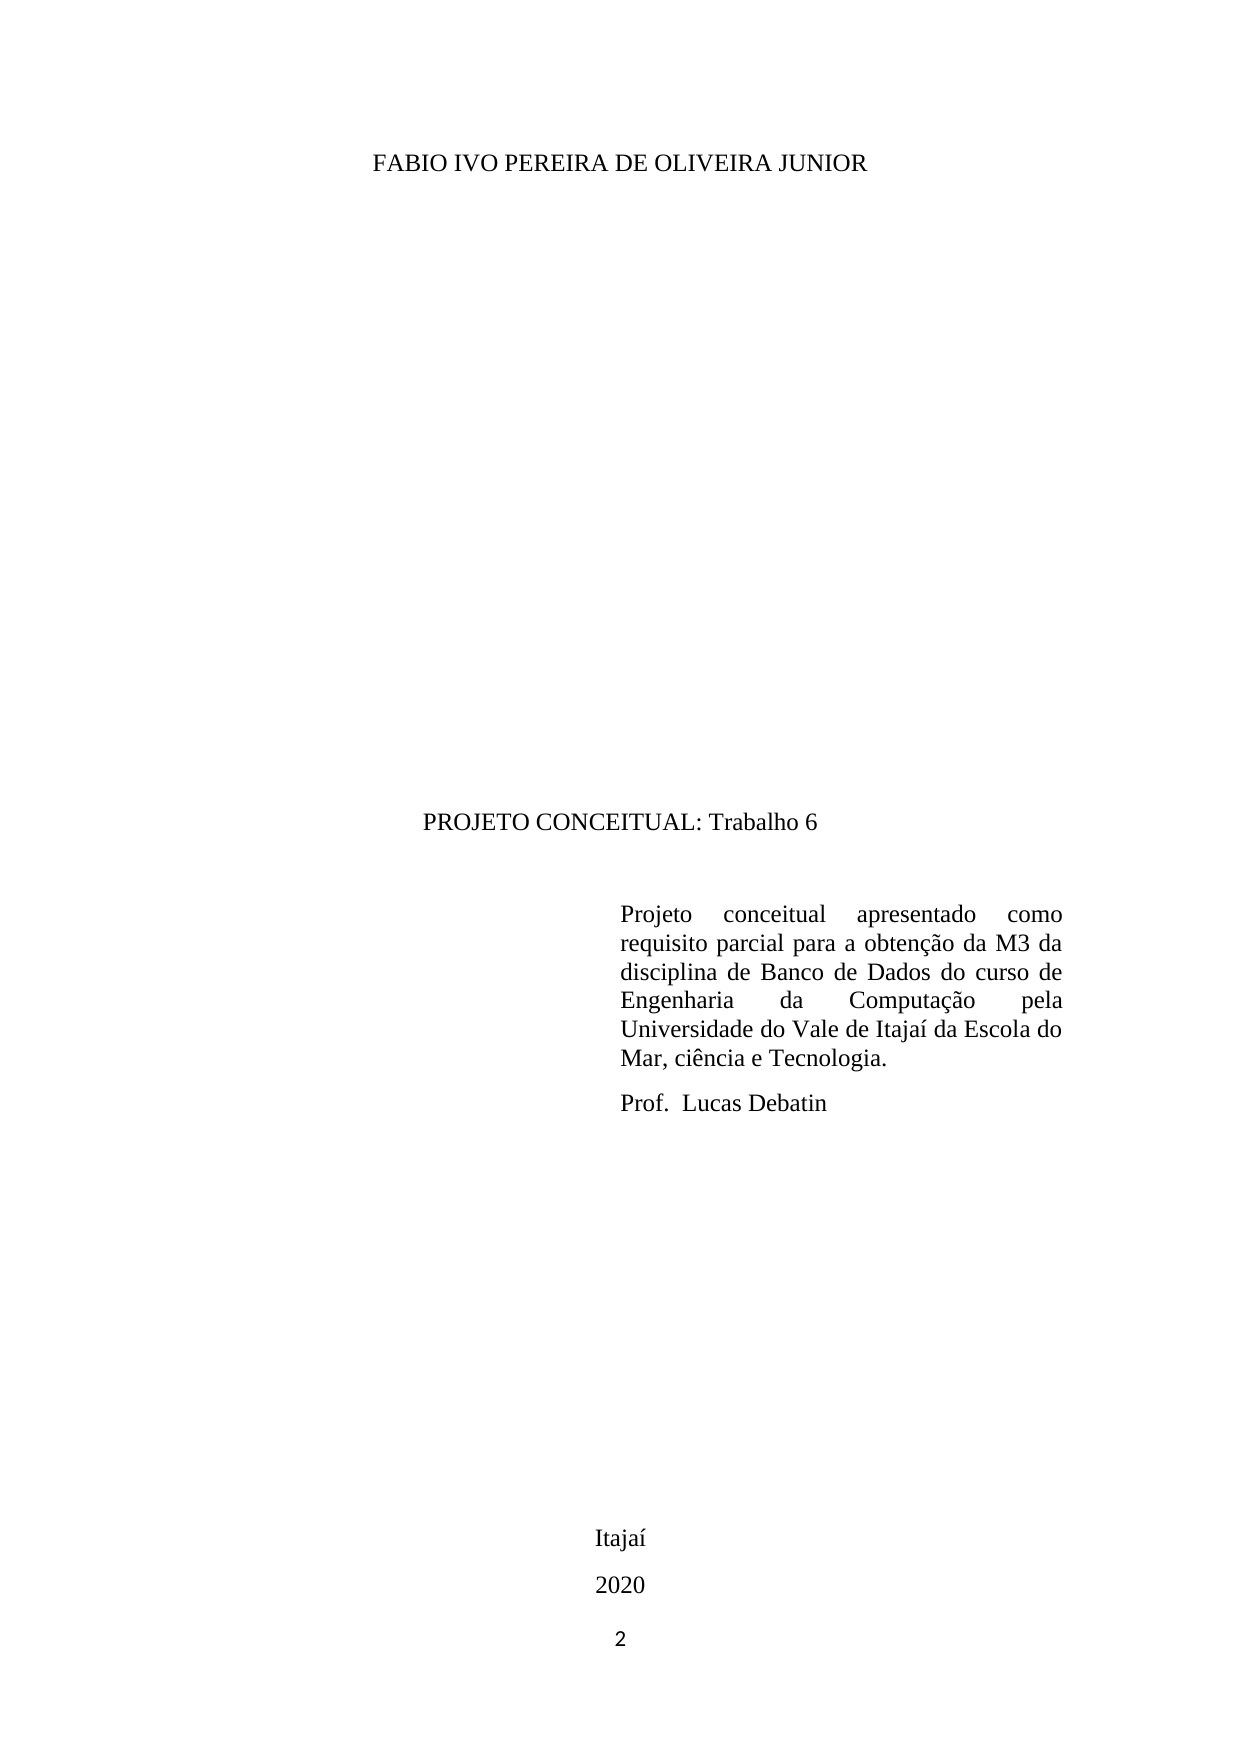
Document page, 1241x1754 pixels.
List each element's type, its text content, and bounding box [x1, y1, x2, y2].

text PROJETO CONCEITUAL: Trabalho 6 [177, 807, 1063, 836]
text Projeto conceitual apresentado como requisito parcial para a obtenção da M3 da disciplina de Banco de Dados do curso de Engenharia da Computação pela Universidade do Vale de Itajaí da Escola do Mar, ciência e Tecnologia. [620, 899, 1063, 1072]
text 2020 [177, 1570, 1063, 1598]
text FABIO IVO PEREIRA DE OLIVEIRA JUNIOR [177, 148, 1063, 176]
text Itajaí [177, 1523, 1063, 1551]
text Prof. Lucas Debatin [620, 1088, 1063, 1117]
